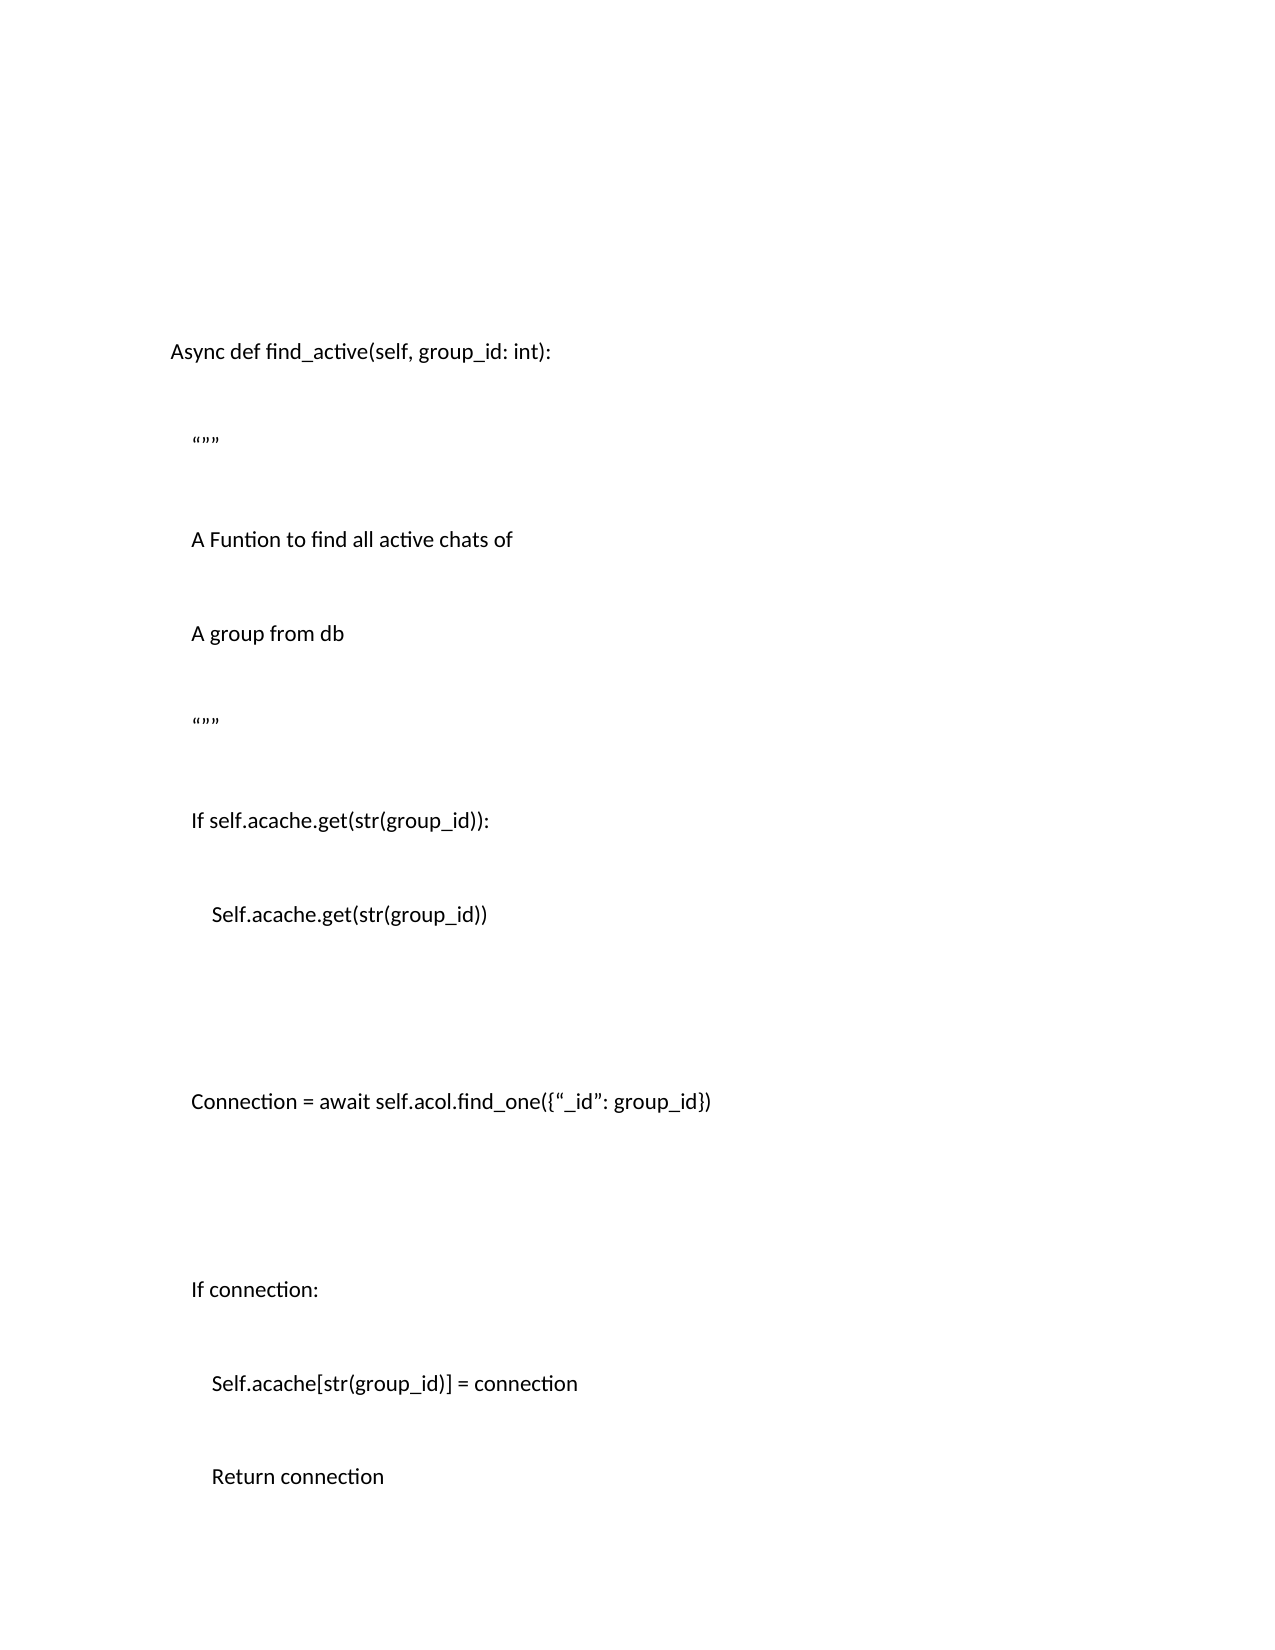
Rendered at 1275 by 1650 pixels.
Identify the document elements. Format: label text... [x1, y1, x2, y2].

text Async def find_active(self, group_id: int): [150, 337, 1125, 366]
text “”” [150, 712, 1125, 741]
text If self.acache.get(str(group_id)): [150, 806, 1125, 834]
text “”” [150, 431, 1125, 459]
text If connection: [150, 1275, 1125, 1303]
text A Funtion to find all active chats of [150, 525, 1125, 553]
text Return connection [150, 1462, 1125, 1491]
text Self.acache.get(str(group_id)) [150, 900, 1125, 928]
text Connection = await self.acol.find_one({“_id”: group_id}) [150, 1087, 1125, 1116]
text Self.acache[str(group_id)] = connection [150, 1369, 1125, 1397]
text A group from db [150, 619, 1125, 647]
